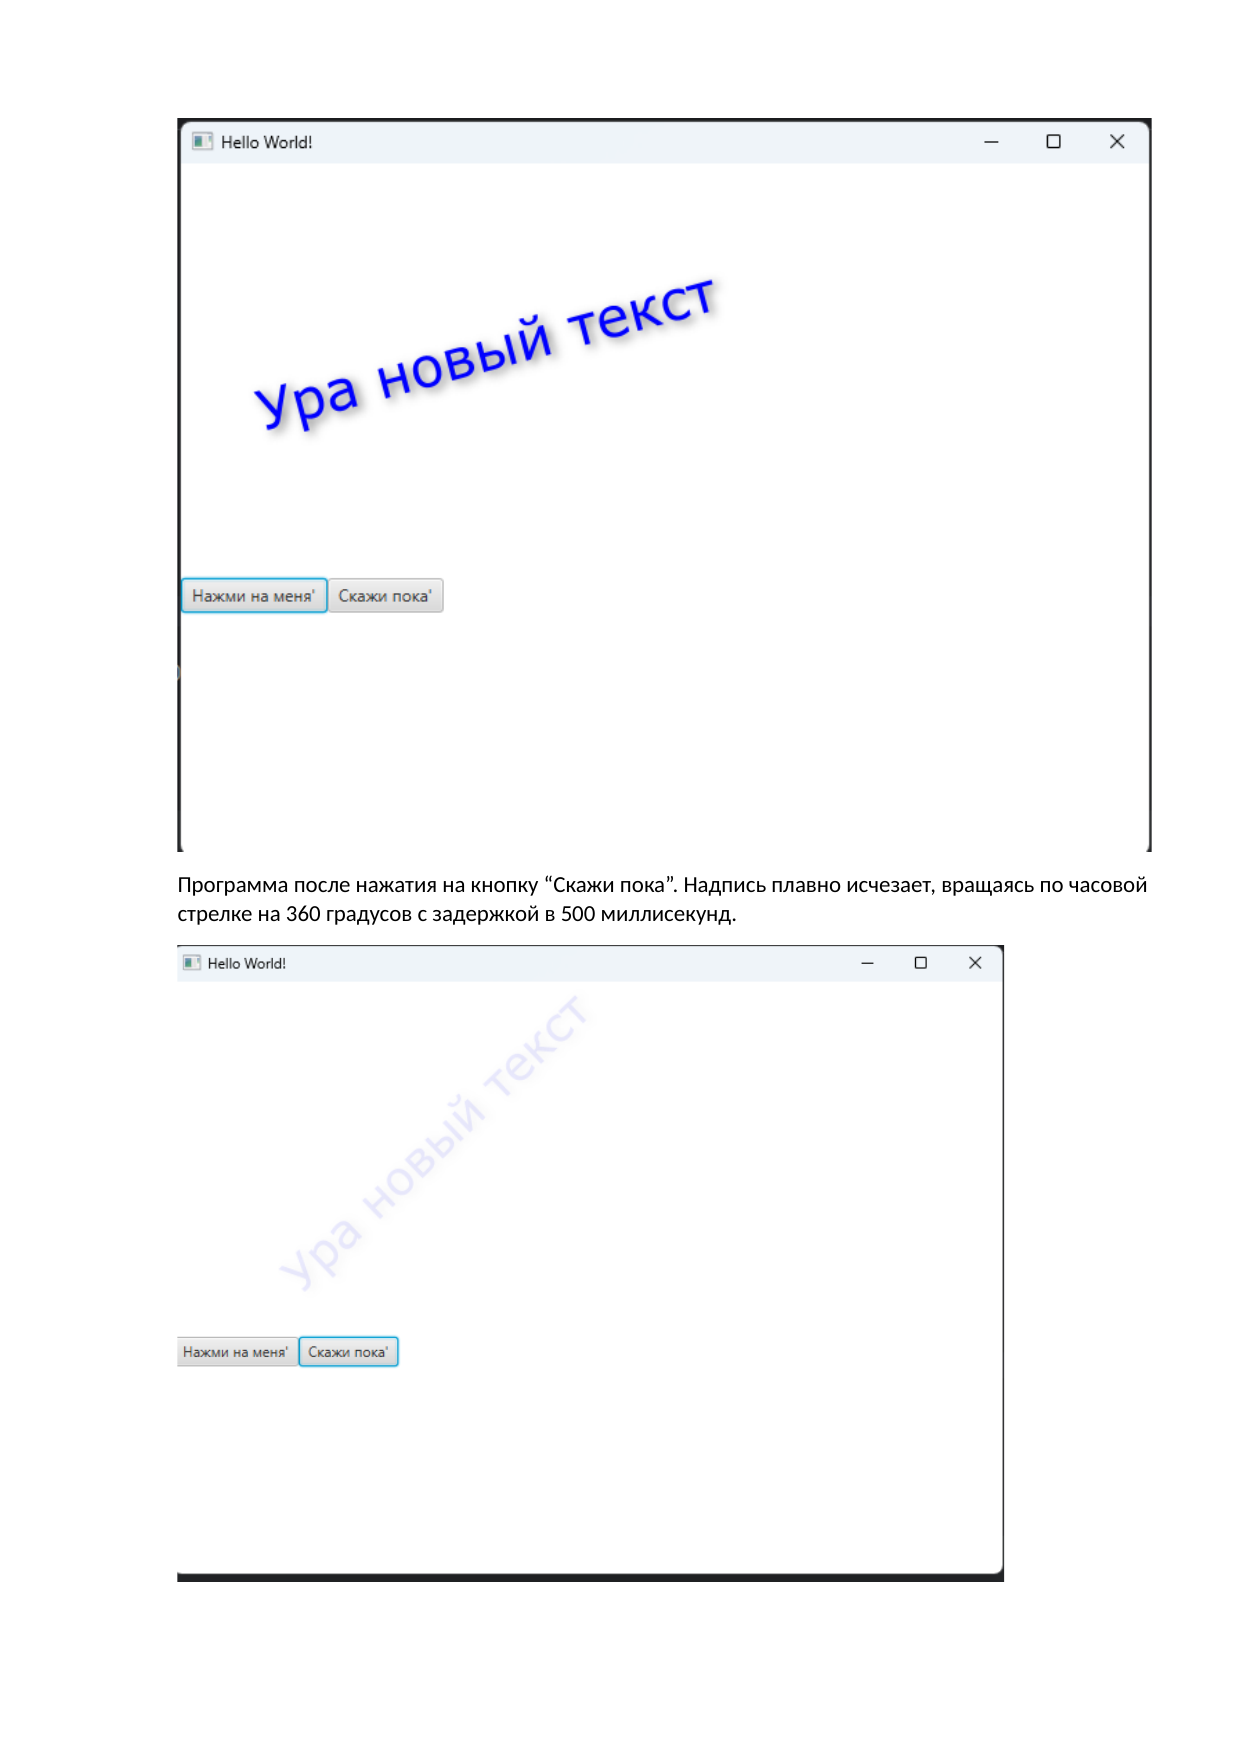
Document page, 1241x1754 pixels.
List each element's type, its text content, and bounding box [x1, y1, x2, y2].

picture [177, 118, 1152, 852]
text Программа после нажатия на кнопку “Скажи пока”. Надпись плавно исчезает, вращаясь по часовой стрелке на 360 градусов с задержкой в 500 миллисекунд. [177, 870, 1152, 927]
picture [177, 945, 1005, 1582]
